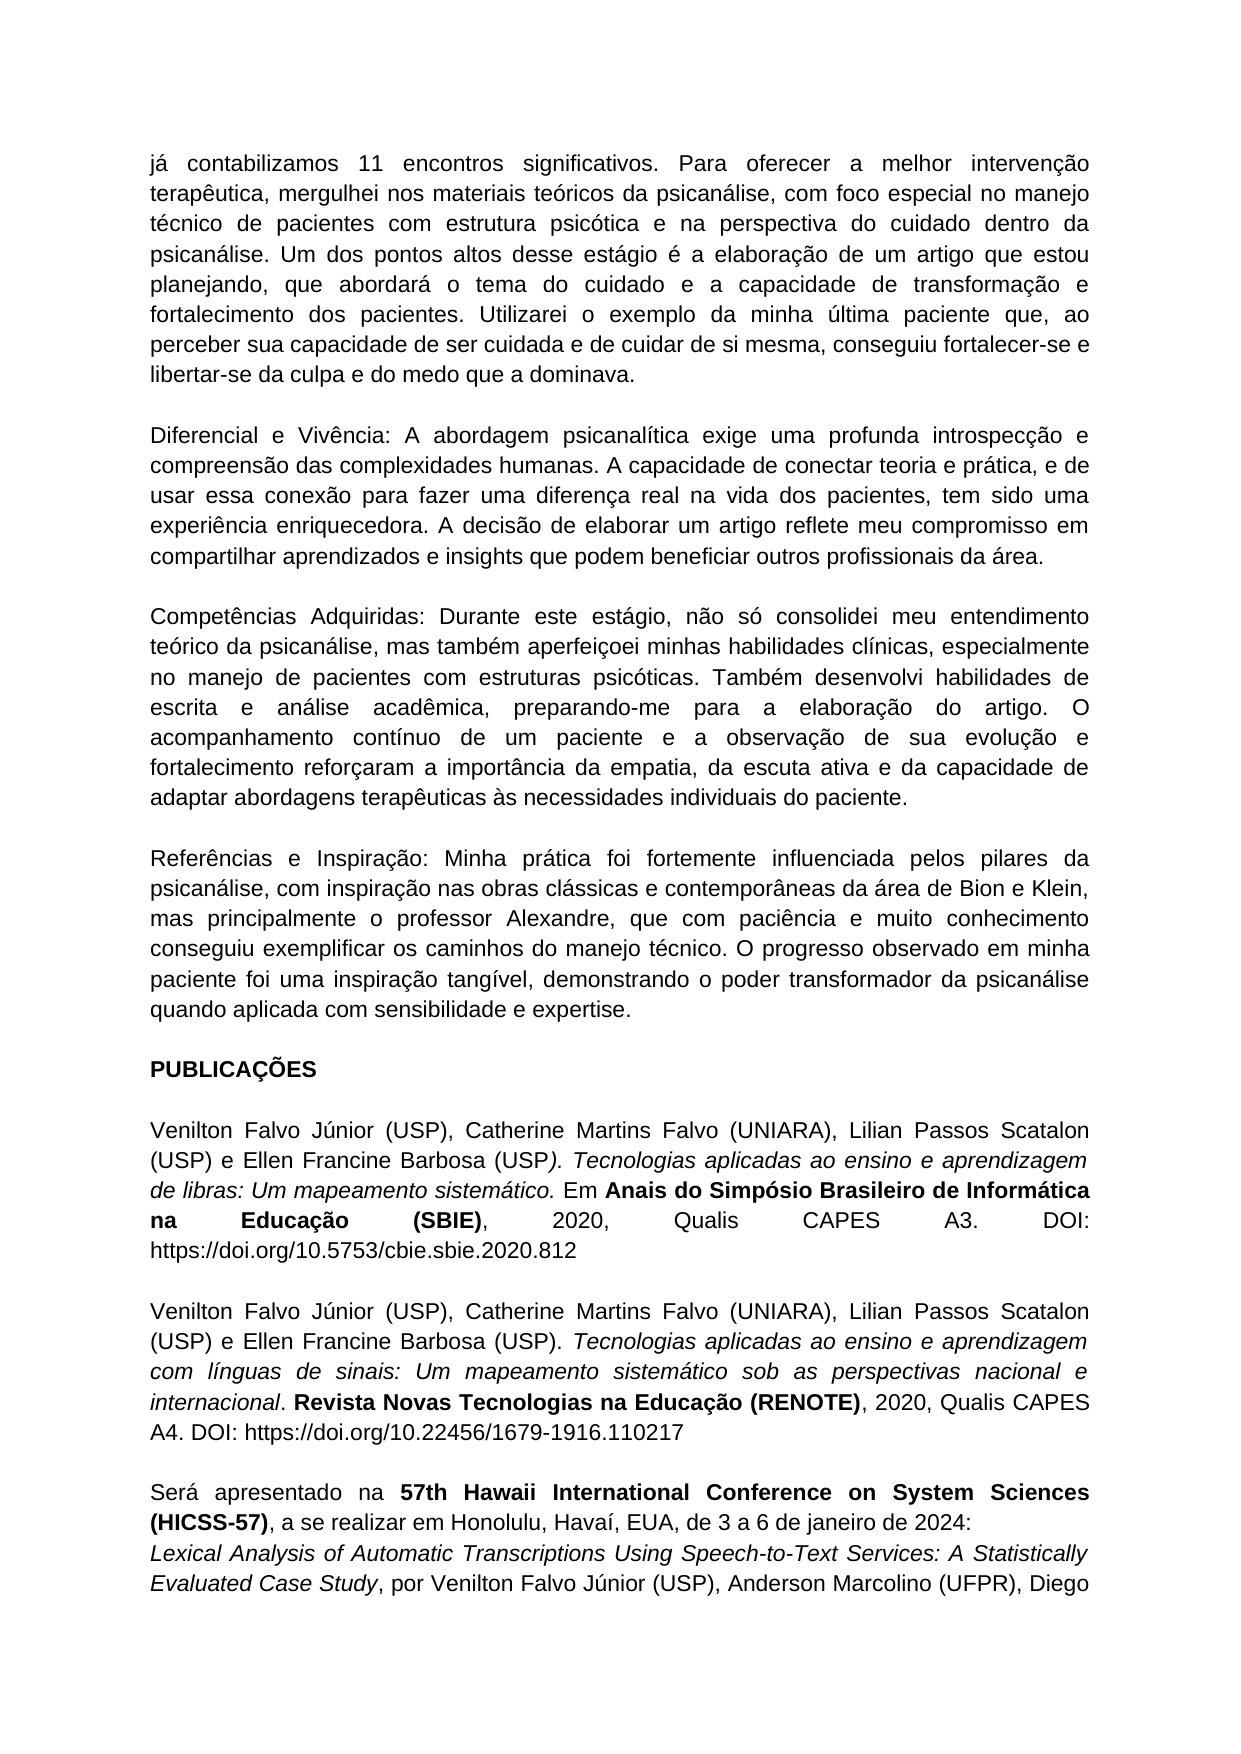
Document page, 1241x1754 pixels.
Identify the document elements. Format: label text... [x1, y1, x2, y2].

text Competências Adquiridas: Durante este estágio, não só consolidei meu entendimento teórico da psicanálise, mas também aperfeiçoei minhas habilidades clínicas, especialmente no manejo de pacientes com estruturas psicóticas. Também desenvolvi habilidades de escrita e análise acadêmica, preparando-me para a elaboração do artigo. O acompanhamento contínuo de um paciente e a observação de sua evolução e fortalecimento reforçaram a importância da empatia, da escuta ativa e da capacidade de adaptar abordagens terapêuticas às necessidades individuais do paciente. [150, 603, 1090, 811]
text Venilton Falvo Júnior (USP), Catherine Martins Falvo (UNIARA), Lilian Passos Scatalon (USP) e Ellen Francine Barbosa (USP). Tecnologias aplicadas ao ensino e aprendizagem com línguas de sinais: Um mapeamento sistemático sob as perspectivas nacional e internacional. Revista Novas Tecnologias na Educação (RENOTE), 2020, Qualis CAPES A4. DOI: https://doi.org/10.22456/1679-1916.110217 [150, 1298, 1090, 1445]
text PUBLICAÇÕES [150, 1056, 1090, 1083]
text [150, 150, 1090, 388]
text Será apresentado na 57th Hawaii International Conference on System Sciences (HICSS-57), a se realizar em Honolulu, Havaí, EUA, de 3 a 6 de janeiro de 2024: [150, 1479, 1090, 1536]
text Venilton Falvo Júnior (USP), Catherine Martins Falvo (UNIARA), Lilian Passos Scatalon (USP) e Ellen Francine Barbosa (USP). Tecnologias aplicadas ao ensino e aprendizagem de libras: Um mapeamento sistemático. Em Anais do Simpósio Brasileiro de Informática na Educação (SBIE), 2020, Qualis CAPES A3. DOI: https://doi.org/10.5753/cbie.sbie.2020.812 [150, 1117, 1090, 1264]
text Referências e Inspiração: Minha prática foi fortemente influenciada pelos pilares da psicanálise, com inspiração nas obras clássicas e contemporâneas da área de Bion e Klein, mas principalmente o professor Alexandre, que com paciência e muito conhecimento conseguiu exemplificar os caminhos do manejo técnico. O progresso observado em minha paciente foi uma inspiração tangível, demonstrando o poder transformador da psicanálise quando aplicada com sensibilidade e expertise. [150, 845, 1090, 1022]
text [150, 1539, 1090, 1596]
text Diferencial e Vivência: A abordagem psicanalítica exige uma profunda introspecção e compreensão das complexidades humanas. A capacidade de conectar teoria e prática, e de usar essa conexão para fazer uma diferença real na vida dos pacientes, tem sido uma experiência enriquecedora. A decisão de elaborar um artigo reflete meu compromisso em compartilhar aprendizados e insights que podem beneficiar outros profissionais da área. [150, 422, 1090, 569]
